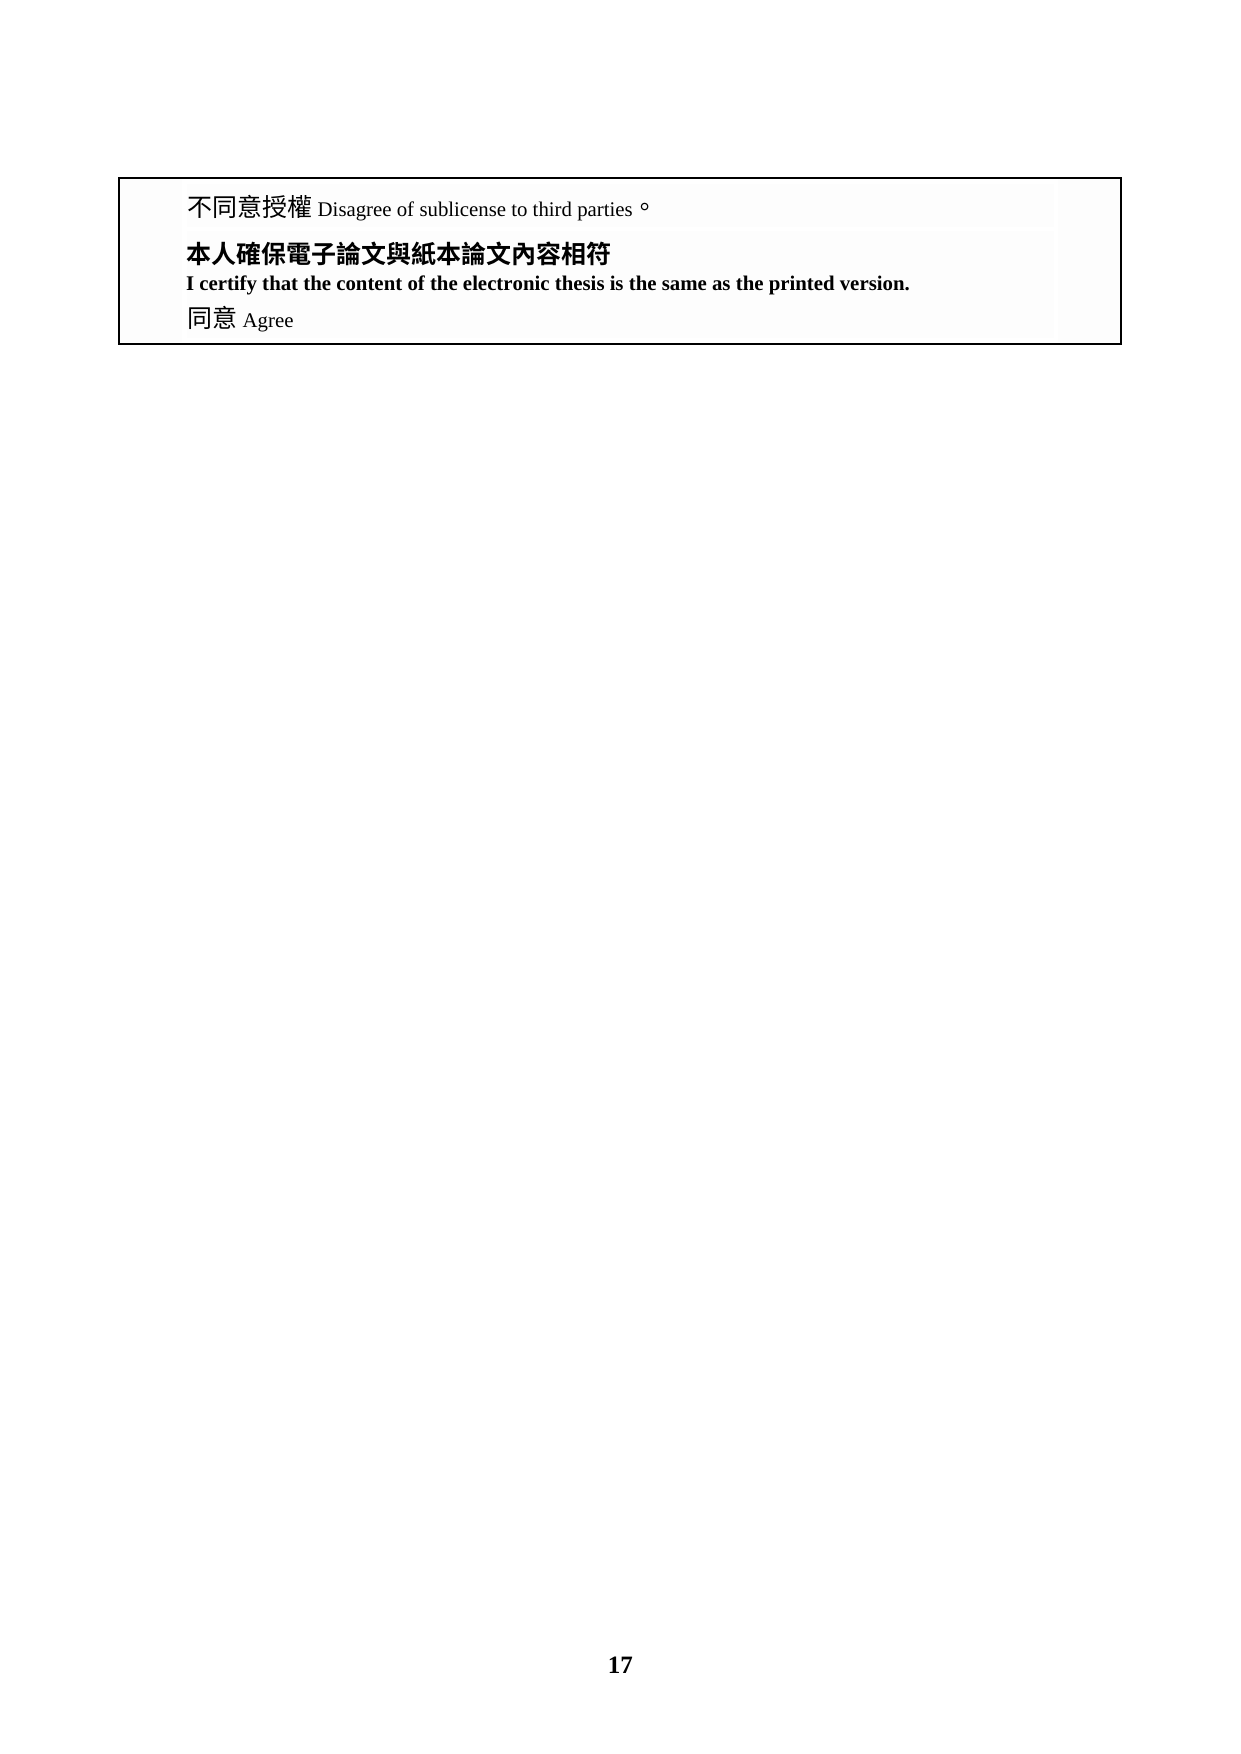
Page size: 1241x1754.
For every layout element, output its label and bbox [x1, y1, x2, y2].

table_header [120, 179, 182, 342]
table_header [1058, 179, 1120, 342]
table_header [187, 184, 1054, 227]
table_header [187, 231, 1054, 338]
